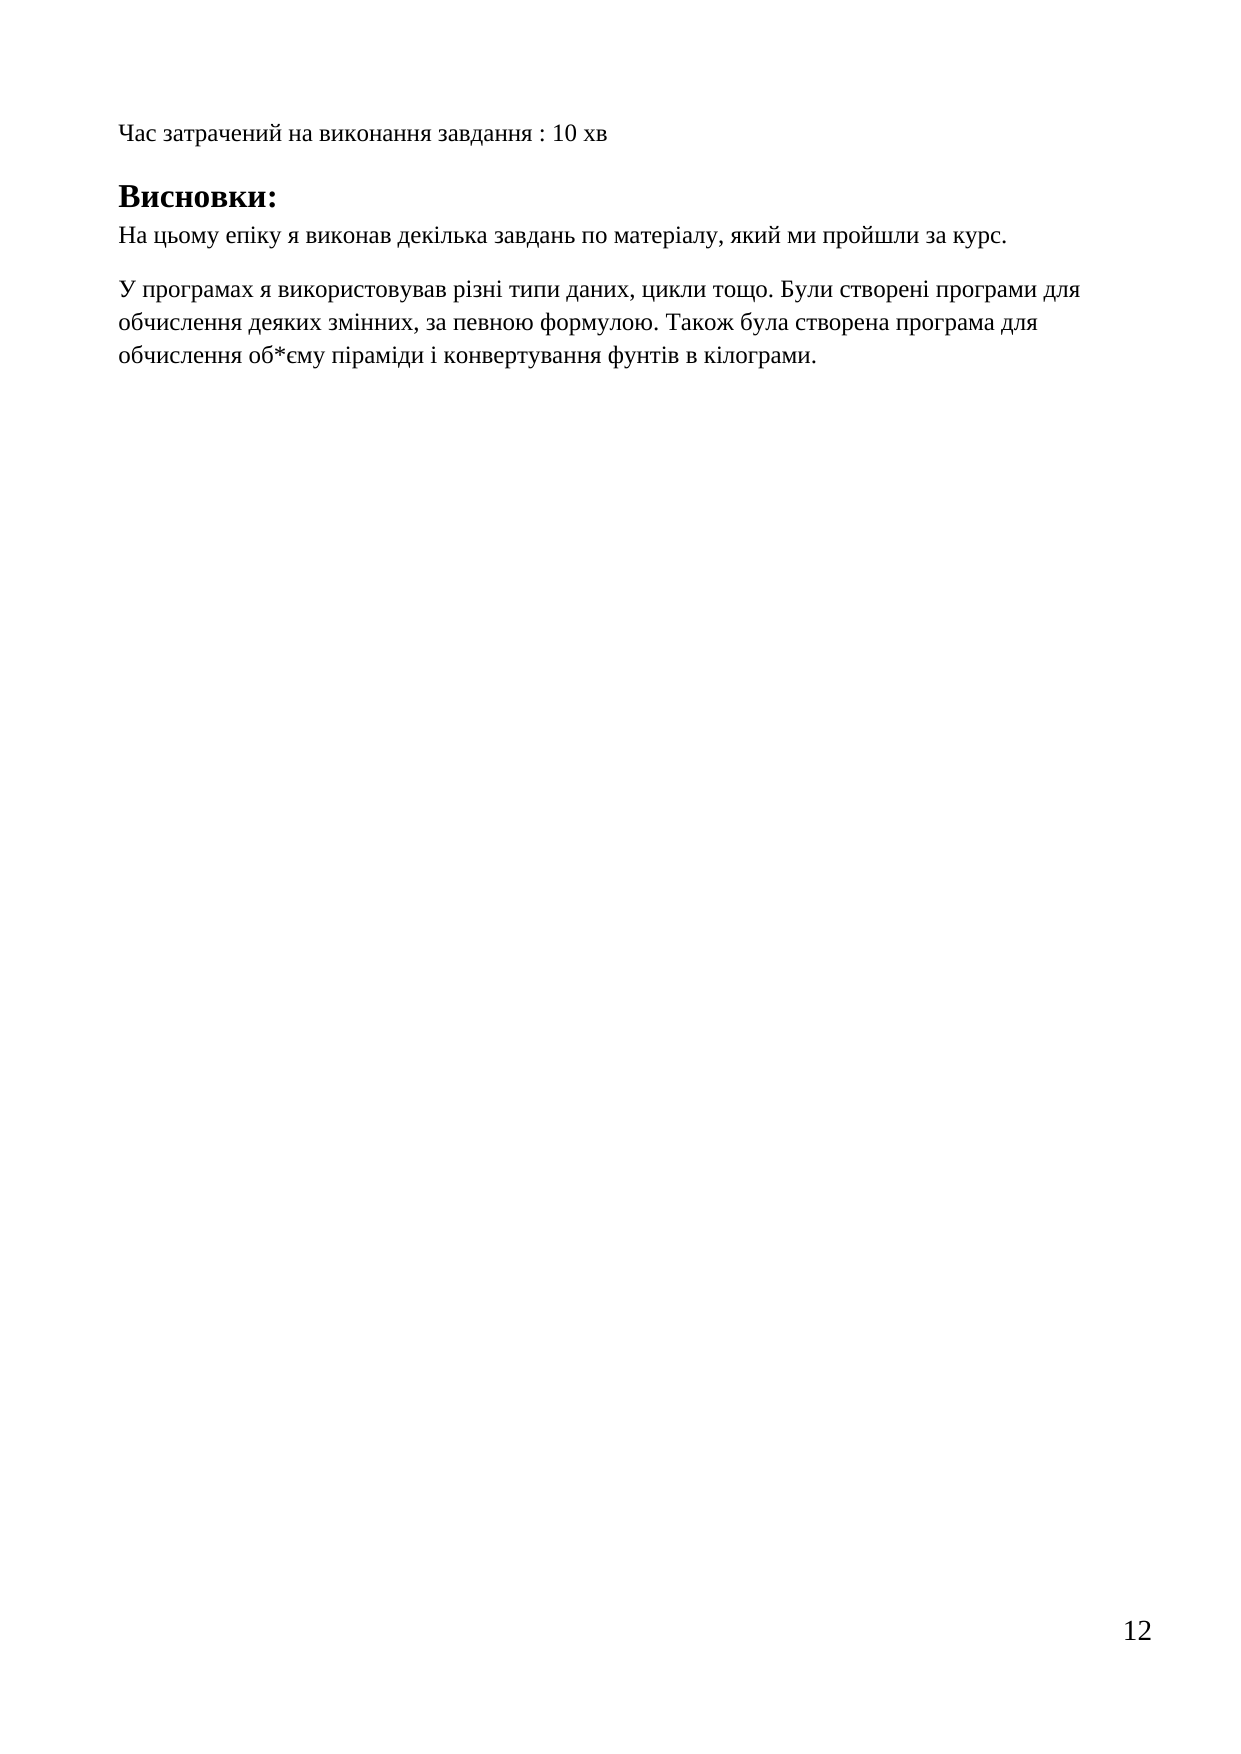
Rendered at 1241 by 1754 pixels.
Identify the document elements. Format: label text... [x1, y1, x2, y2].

text Час затрачений на виконання завдання : 10 хв [118, 118, 1152, 147]
subtitle Висновки: [118, 176, 1152, 214]
text У програмах я використовував різні типи даних, цикли тощо. Були створені програми для обчислення деяких змінних, за певною формулою. Також була створена програма для обчислення об*єму піраміди і конвертування фунтів в кілограми. [118, 274, 1152, 369]
text На цьому епіку я виконав декілька завдань по матеріалу, який ми пройшли за курс. [118, 220, 1152, 249]
